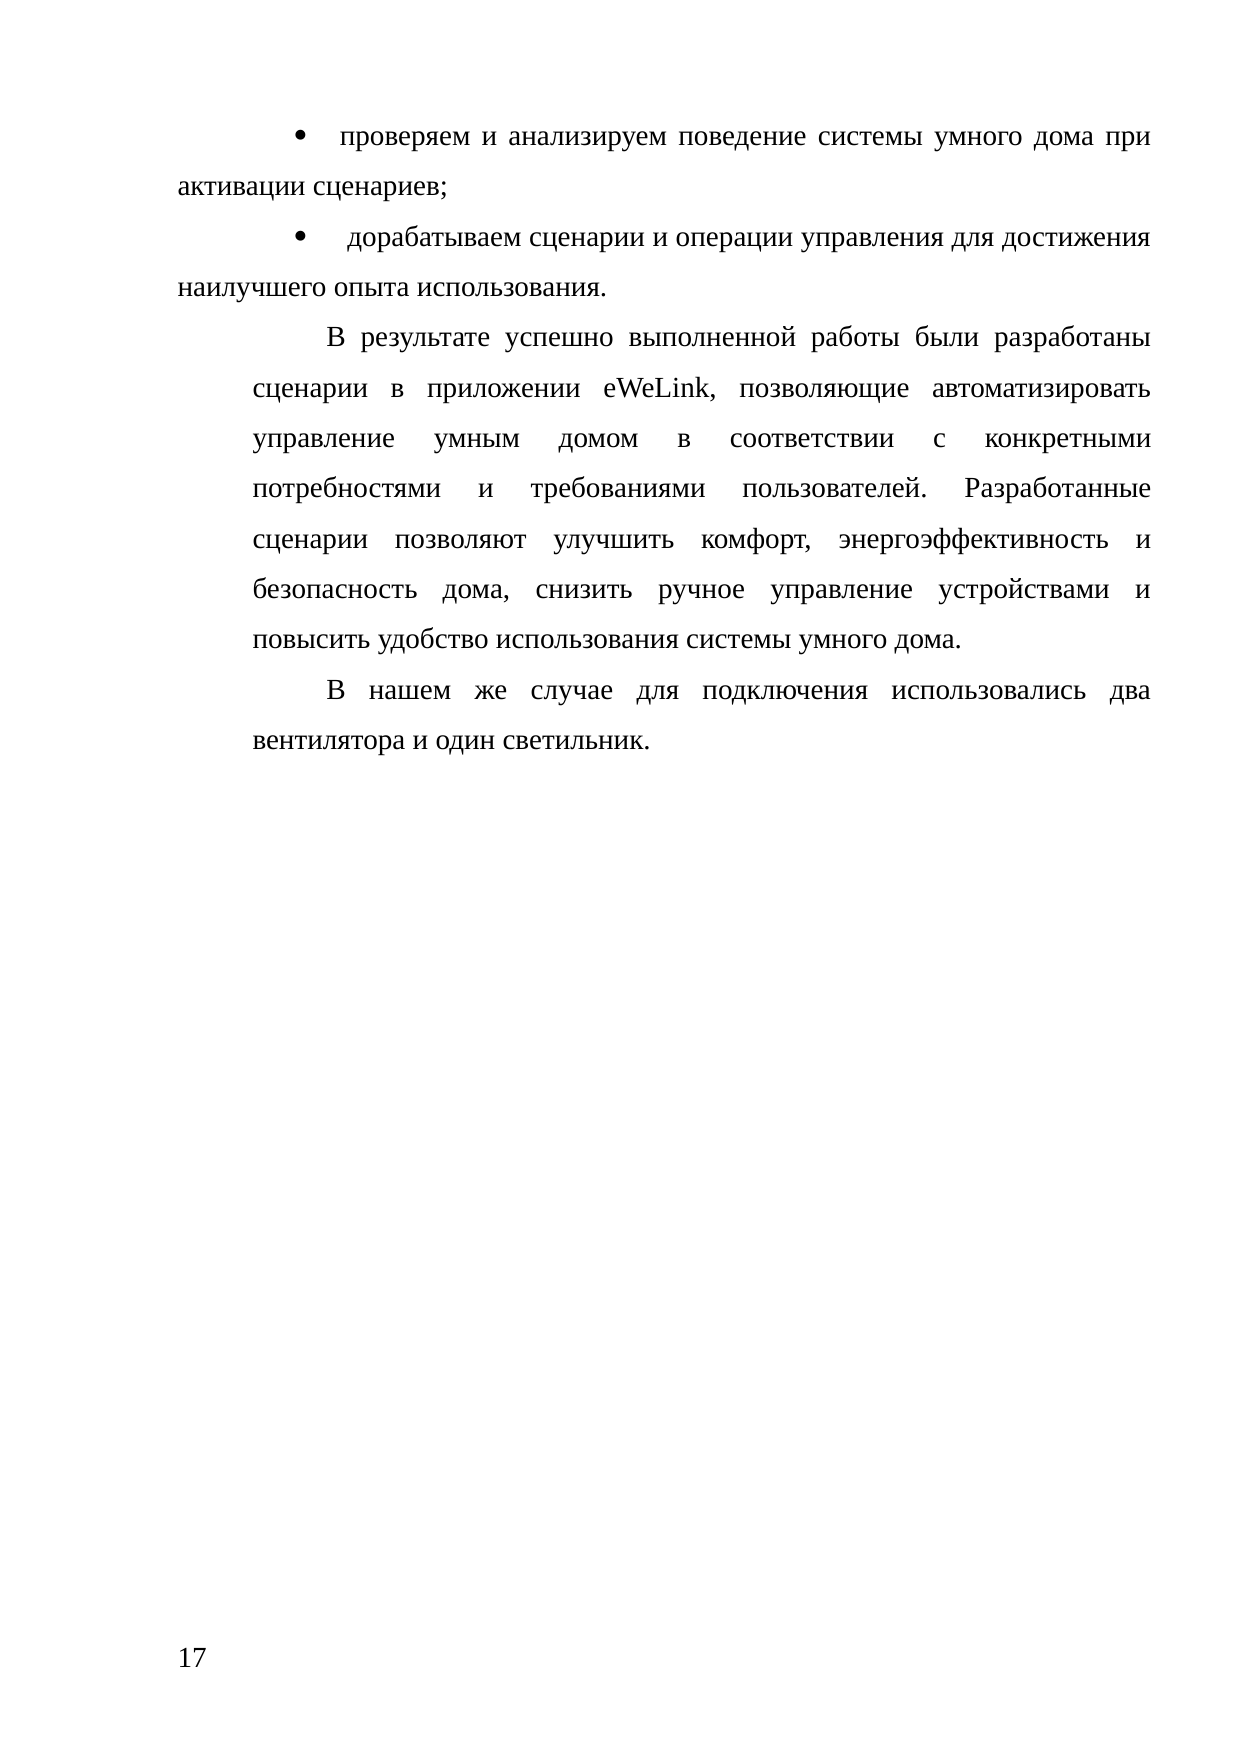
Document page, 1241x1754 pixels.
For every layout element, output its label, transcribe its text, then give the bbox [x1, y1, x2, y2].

list дорабатываем сценарии и операции управления для достижения наилучшего опыта использования. [177, 219, 1152, 303]
text В результате успешно выполненной работы были разработаны сценарии в приложении eWeLink, позволяющие автоматизировать управление умным домом в соответствии с конкретными потребностями и требованиями пользователей. Разработанные сценарии позволяют улучшить комфорт, энергоэффективность и безопасность дома, снизить ручное управление устройствами и повысить удобство использования системы умного дома. [252, 319, 1152, 655]
text В нашем же случае для подключения использовались два вентилятора и один светильник. [252, 672, 1152, 756]
list проверяем и анализируем поведение системы умного дома при активации сценариев; [177, 118, 1152, 202]
